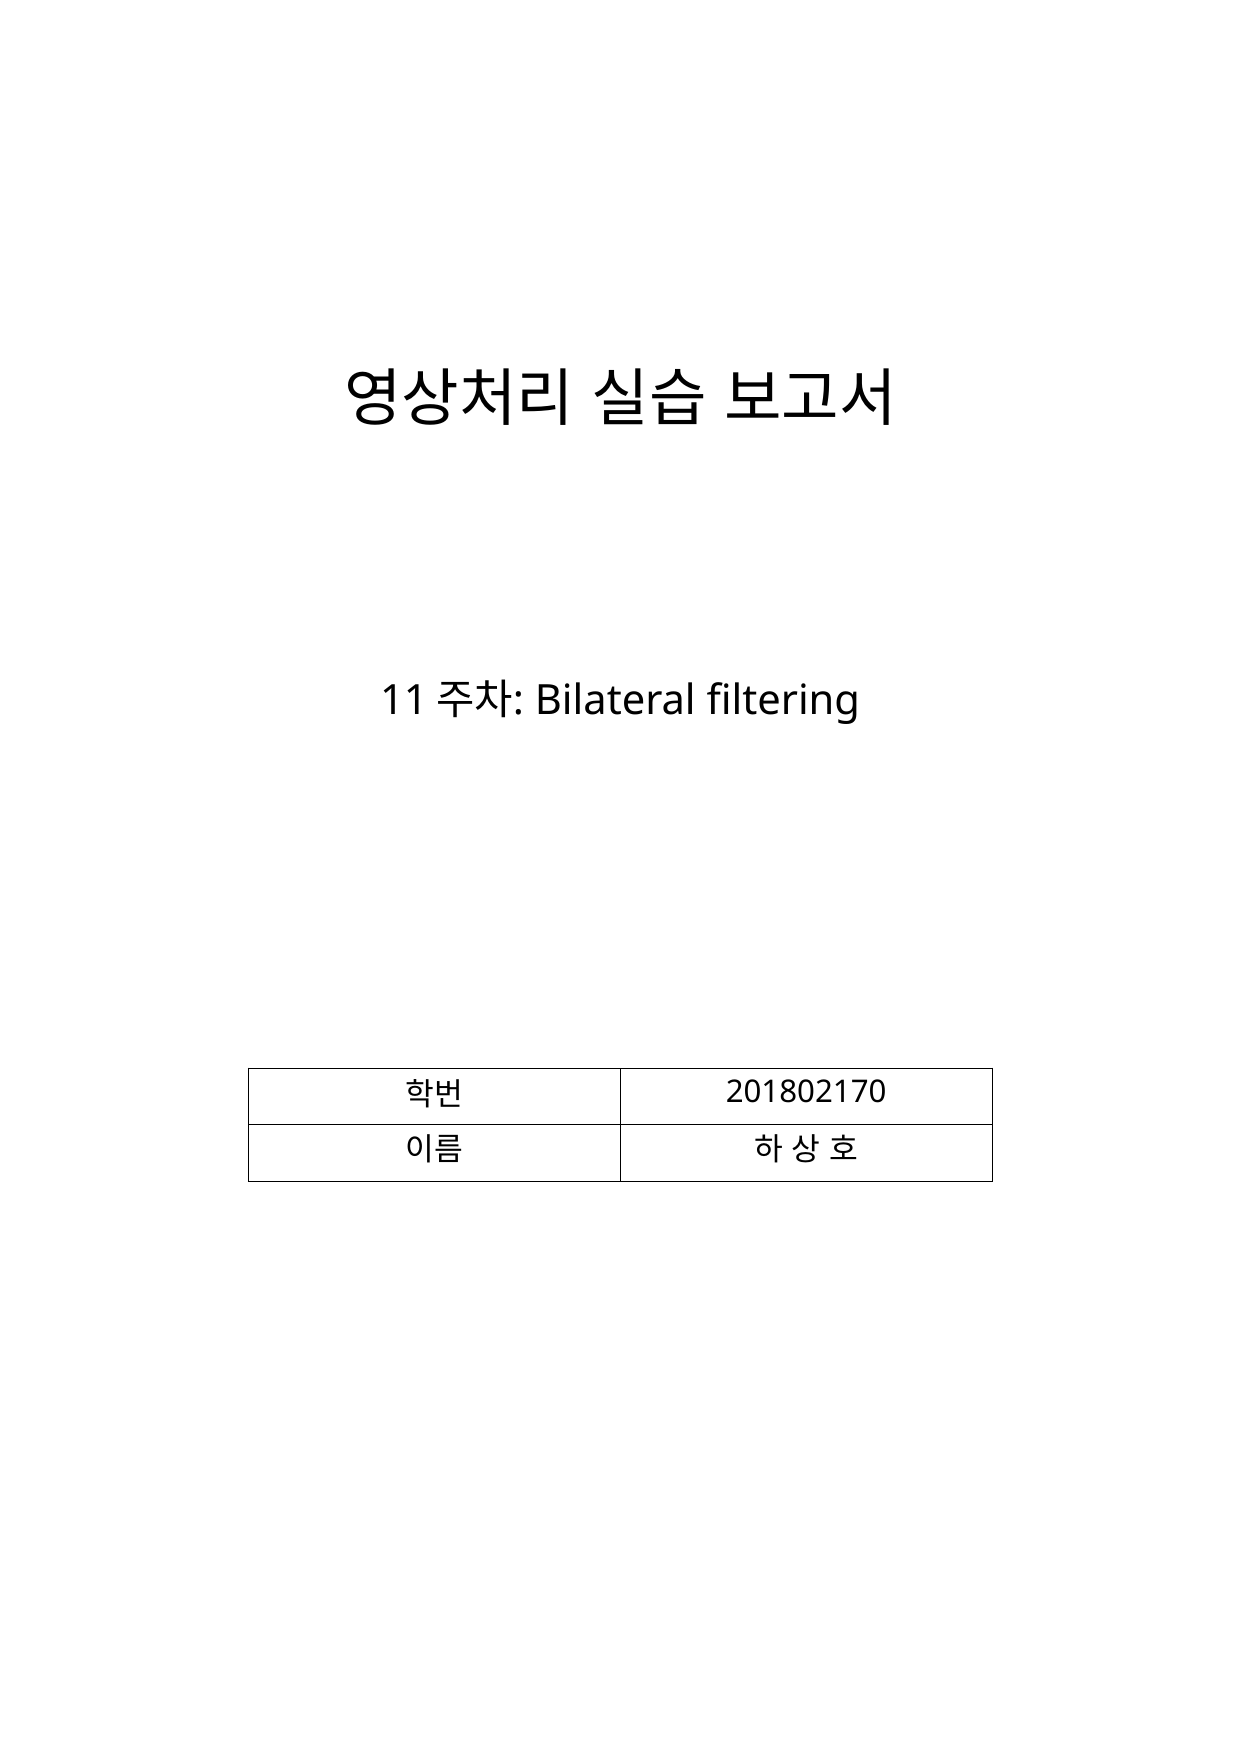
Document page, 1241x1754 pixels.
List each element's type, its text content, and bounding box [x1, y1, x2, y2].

text 11주차: Bilateral filtering [177, 666, 1063, 726]
table_cell 이름 [249, 1125, 620, 1181]
table_header 201802170 [621, 1069, 992, 1123]
text 영상처리 실습 보고서 [177, 348, 1063, 438]
table_cell 하 상 호 [621, 1125, 992, 1181]
table_header 학번 [249, 1069, 620, 1123]
